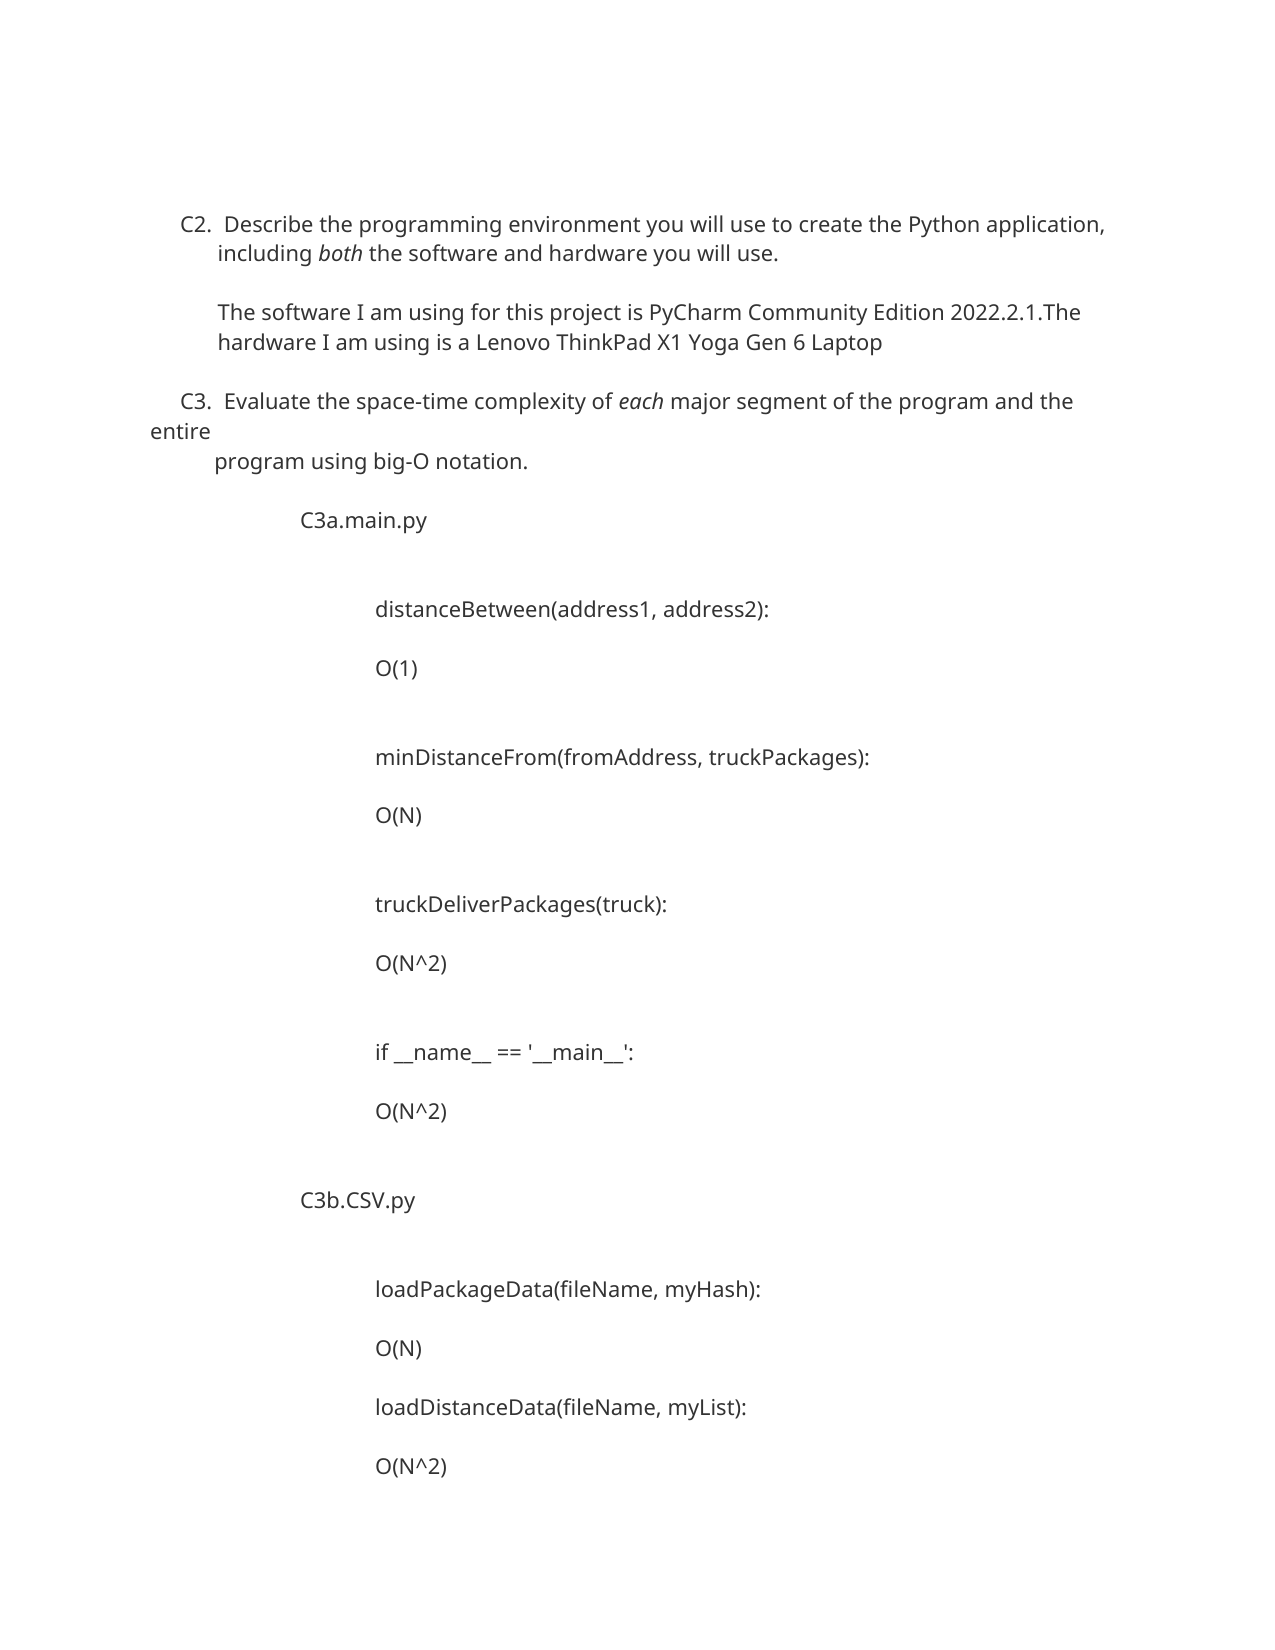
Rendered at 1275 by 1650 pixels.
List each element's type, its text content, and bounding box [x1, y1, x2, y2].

text distanceBetween(address1, address2): [375, 594, 1125, 623]
text C3b.CSV.py [180, 1185, 1125, 1215]
text O(N^2) [180, 1451, 1125, 1481]
text if __name__ == '__main__': [375, 1036, 1125, 1066]
text loadPackageData(fileName, myHash): [180, 1274, 1125, 1304]
text O(N^2) [337, 1096, 1125, 1126]
text C2. Describe the programming environment you will use to create the Python application, including both the software and hardware you will use. [180, 208, 1125, 268]
text O(N) [337, 800, 1125, 830]
text minDistanceFrom(fromAddress, truckPackages): [375, 742, 1125, 800]
text loadDistanceData(fileName, myList): [180, 1392, 1125, 1422]
text O(1) [337, 653, 1125, 683]
text truckDeliverPackages(truck): [375, 888, 1125, 918]
text C3a.main.py [225, 505, 1125, 594]
text C3. Evaluate the space-time complexity of each major segment of the program and the entire [150, 386, 1125, 446]
text O(N) [180, 1333, 1125, 1363]
text O(N^2) [375, 948, 1125, 978]
text The software I am using for this project is PyCharm Community Edition 2022.2.1.The hardware I am using is a Lenovo ThinkPad X1 Yoga Gen 6 Laptop [180, 297, 1125, 356]
text program using big-O notation. [150, 446, 1125, 476]
